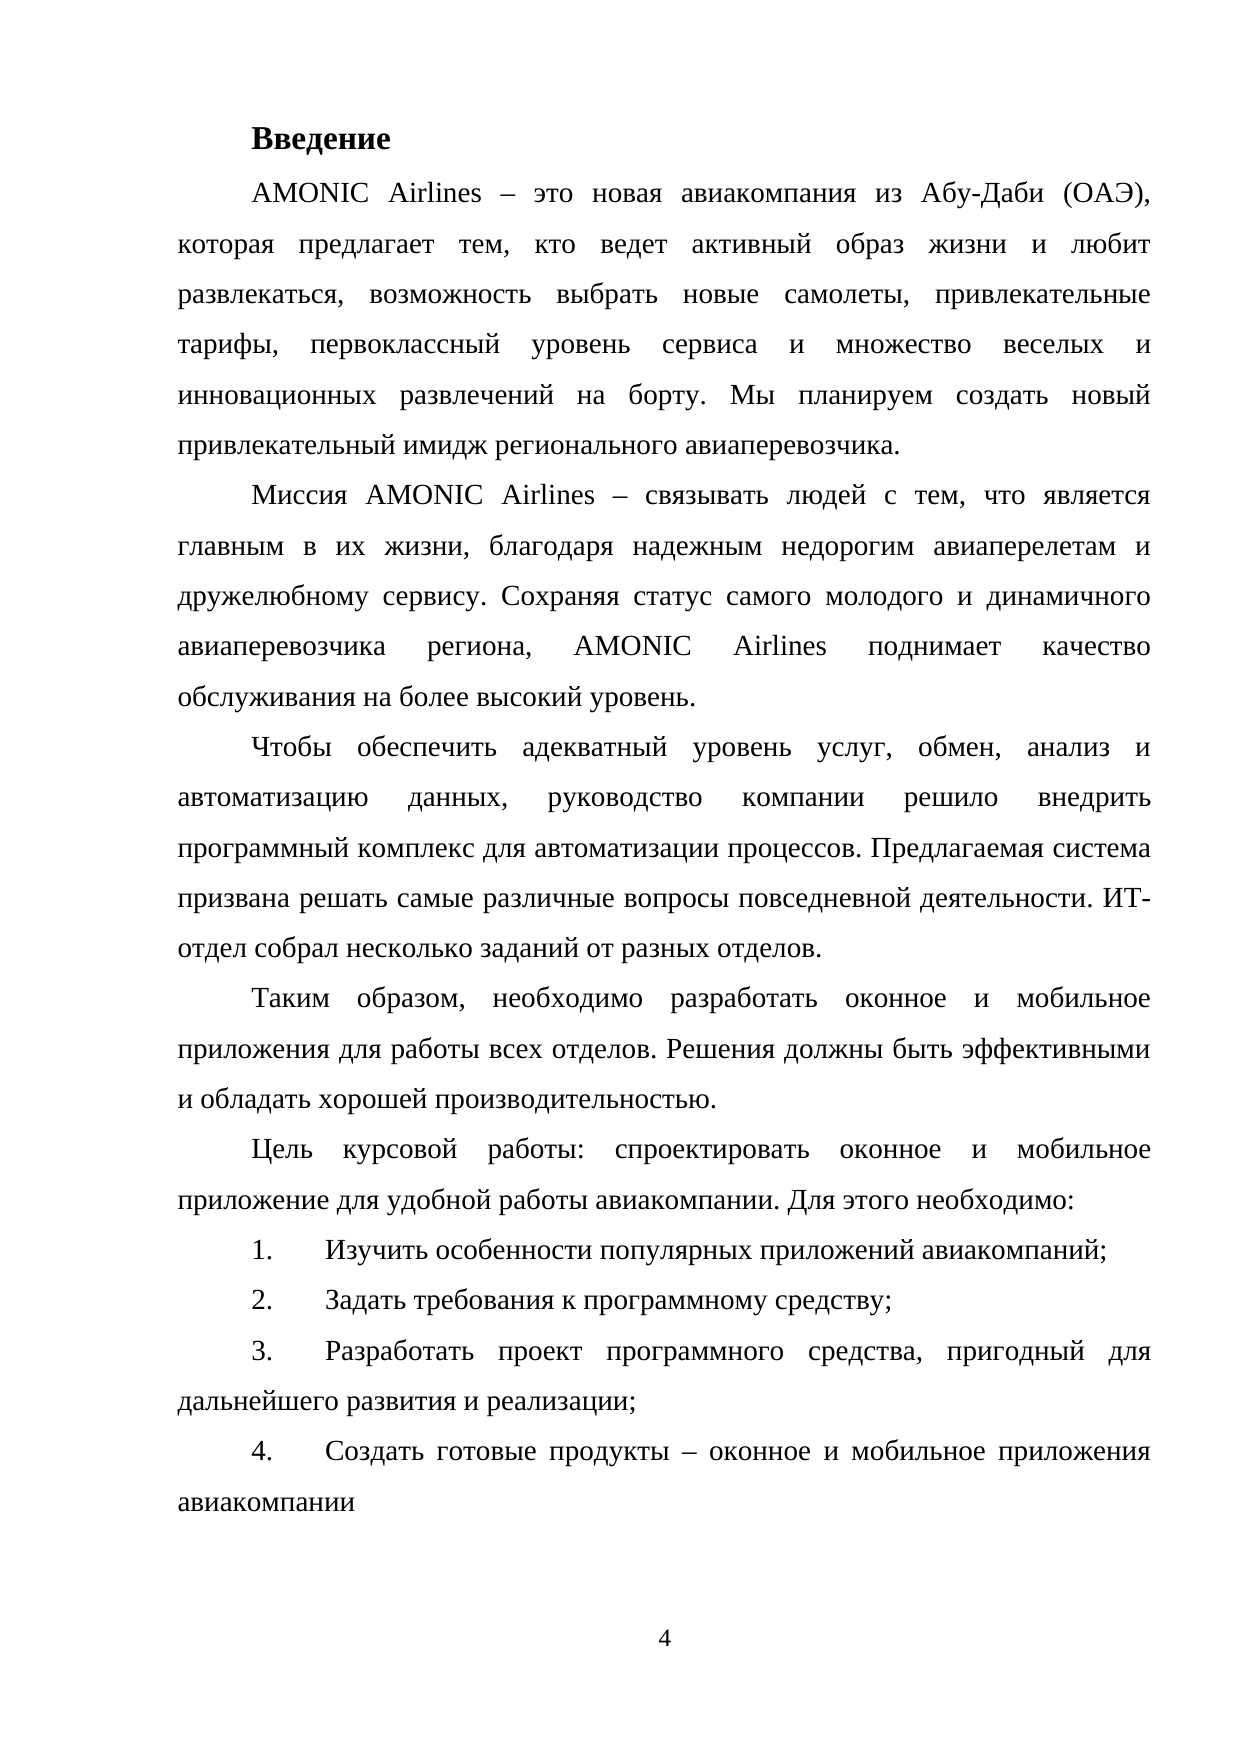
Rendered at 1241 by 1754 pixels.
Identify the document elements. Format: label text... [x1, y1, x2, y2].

text Введение [177, 118, 1152, 156]
text Миссия AMONIC Airlines – связывать людей с тем, что является главным в их жизни, благодаря надежным недорогим авиаперелетам и дружелюбному сервису. Сохраняя статус самого молодого и динамичного авиаперевозчика региона, AMONIC Airlines поднимает качество обслуживания на более высокий уровень. [177, 477, 1152, 712]
list Изучить особенности популярных приложений авиакомпаний; [177, 1232, 1152, 1266]
list Задать требования к программному средству; [177, 1282, 1152, 1316]
text Цель курсовой работы: спроектировать оконное и мобильное приложение для удобной работы авиакомпании. Для этого необходимо: [177, 1132, 1152, 1215]
text Чтобы обеспечить адекватный уровень услуг, обмен, анализ и автоматизацию данных, руководство компании решило внедрить программный комплекс для автоматизации процессов. Предлагаемая система призвана решать самые различные вопросы повседневной деятельности. ИТ-отдел собрал несколько заданий от разных отделов. [177, 729, 1152, 964]
text AMONIC Airlines – это новая авиакомпания из Абу-Даби (ОАЭ), которая предлагает тем, кто ведет активный образ жизни и любит развлекаться, возможность выбрать новые самолеты, привлекательные тарифы, первоклассный уровень сервиса и множество веселых и инновационных развлечений на борту. Мы планируем создать новый привлекательный имидж регионального авиаперевозчика. [177, 176, 1152, 461]
list Создать готовые продукты – оконное и мобильное приложения авиакомпании [177, 1433, 1152, 1517]
list Разработать проект программного средства, пригодный для дальнейшего развития и реализации; [177, 1333, 1152, 1417]
text Таким образом, необходимо разработать оконное и мобильное приложения для работы всех отделов. Решения должны быть эффективными и обладать хорошей производительностью. [177, 981, 1152, 1115]
